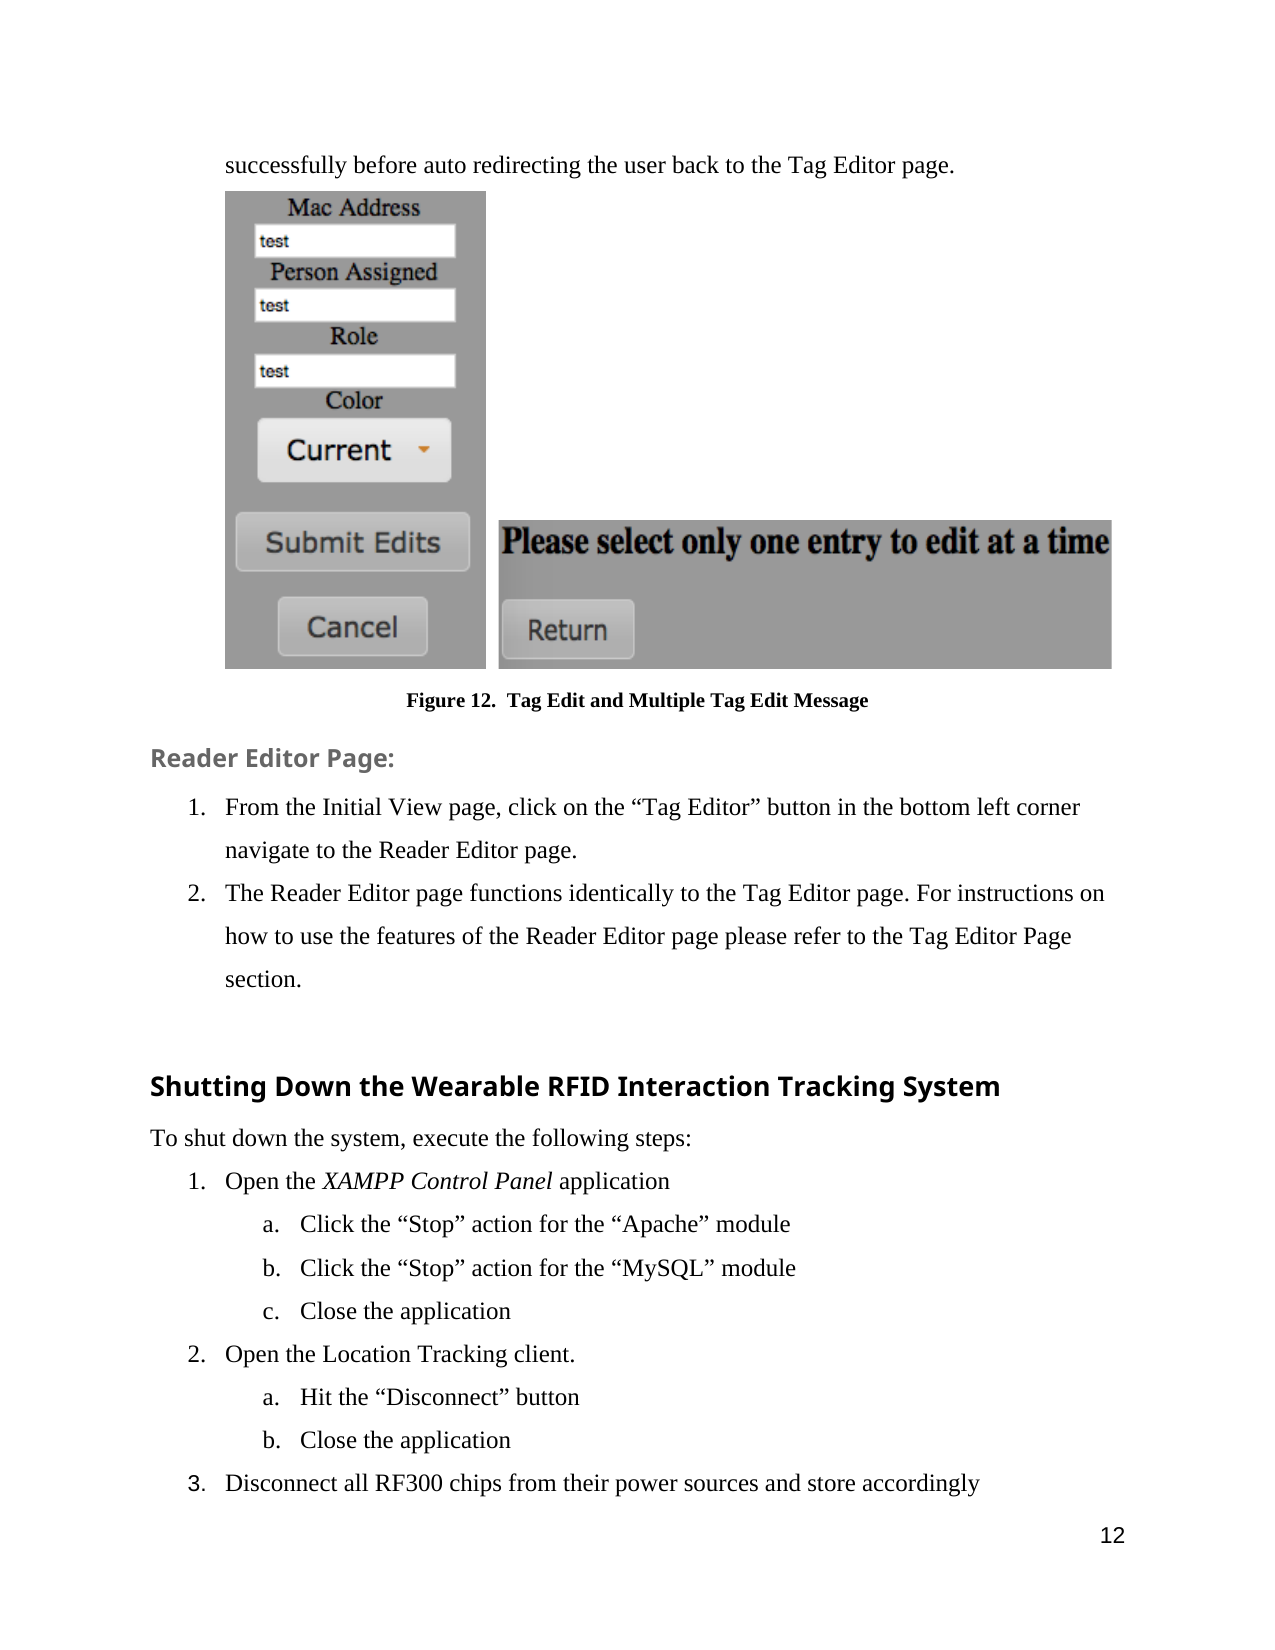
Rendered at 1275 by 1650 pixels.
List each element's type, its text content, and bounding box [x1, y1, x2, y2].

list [187, 150, 1125, 674]
list Close the application [262, 1425, 1125, 1454]
list Hit the “Disconnect” button [262, 1382, 1125, 1411]
picture [498, 520, 1112, 669]
list Open the XAMPP Control Panel application [187, 1166, 1125, 1195]
subtitle Reader Editor Page: [150, 741, 1125, 775]
list Close the application [262, 1296, 1125, 1324]
list The Reader Editor page functions identically to the Tag Editor page. For instructions on how to use the features of the Reader Editor page please refer to the Tag Editor Page section. [187, 878, 1125, 993]
subtitle Shutting Down the Wearable RFID Interaction Tracking System [150, 1068, 1125, 1105]
text Figure 12. Tag Edit and Multiple Tag Edit Message [150, 688, 1125, 712]
list Click the “Stop” action for the “MySQL” module [262, 1253, 1125, 1281]
list From the Initial View page, click on the “Tag Editor” button in the bottom left corner navigate to the Reader Editor page. [187, 792, 1125, 864]
picture [225, 191, 486, 669]
text To shut down the system, execute the following steps: [150, 1123, 1125, 1152]
list Click the “Stop” action for the “Apache” module [262, 1209, 1125, 1238]
list Open the Location Tracking client. [187, 1339, 1125, 1368]
list Disconnect all RF300 chips from their power sources and store accordingly [187, 1468, 1125, 1497]
